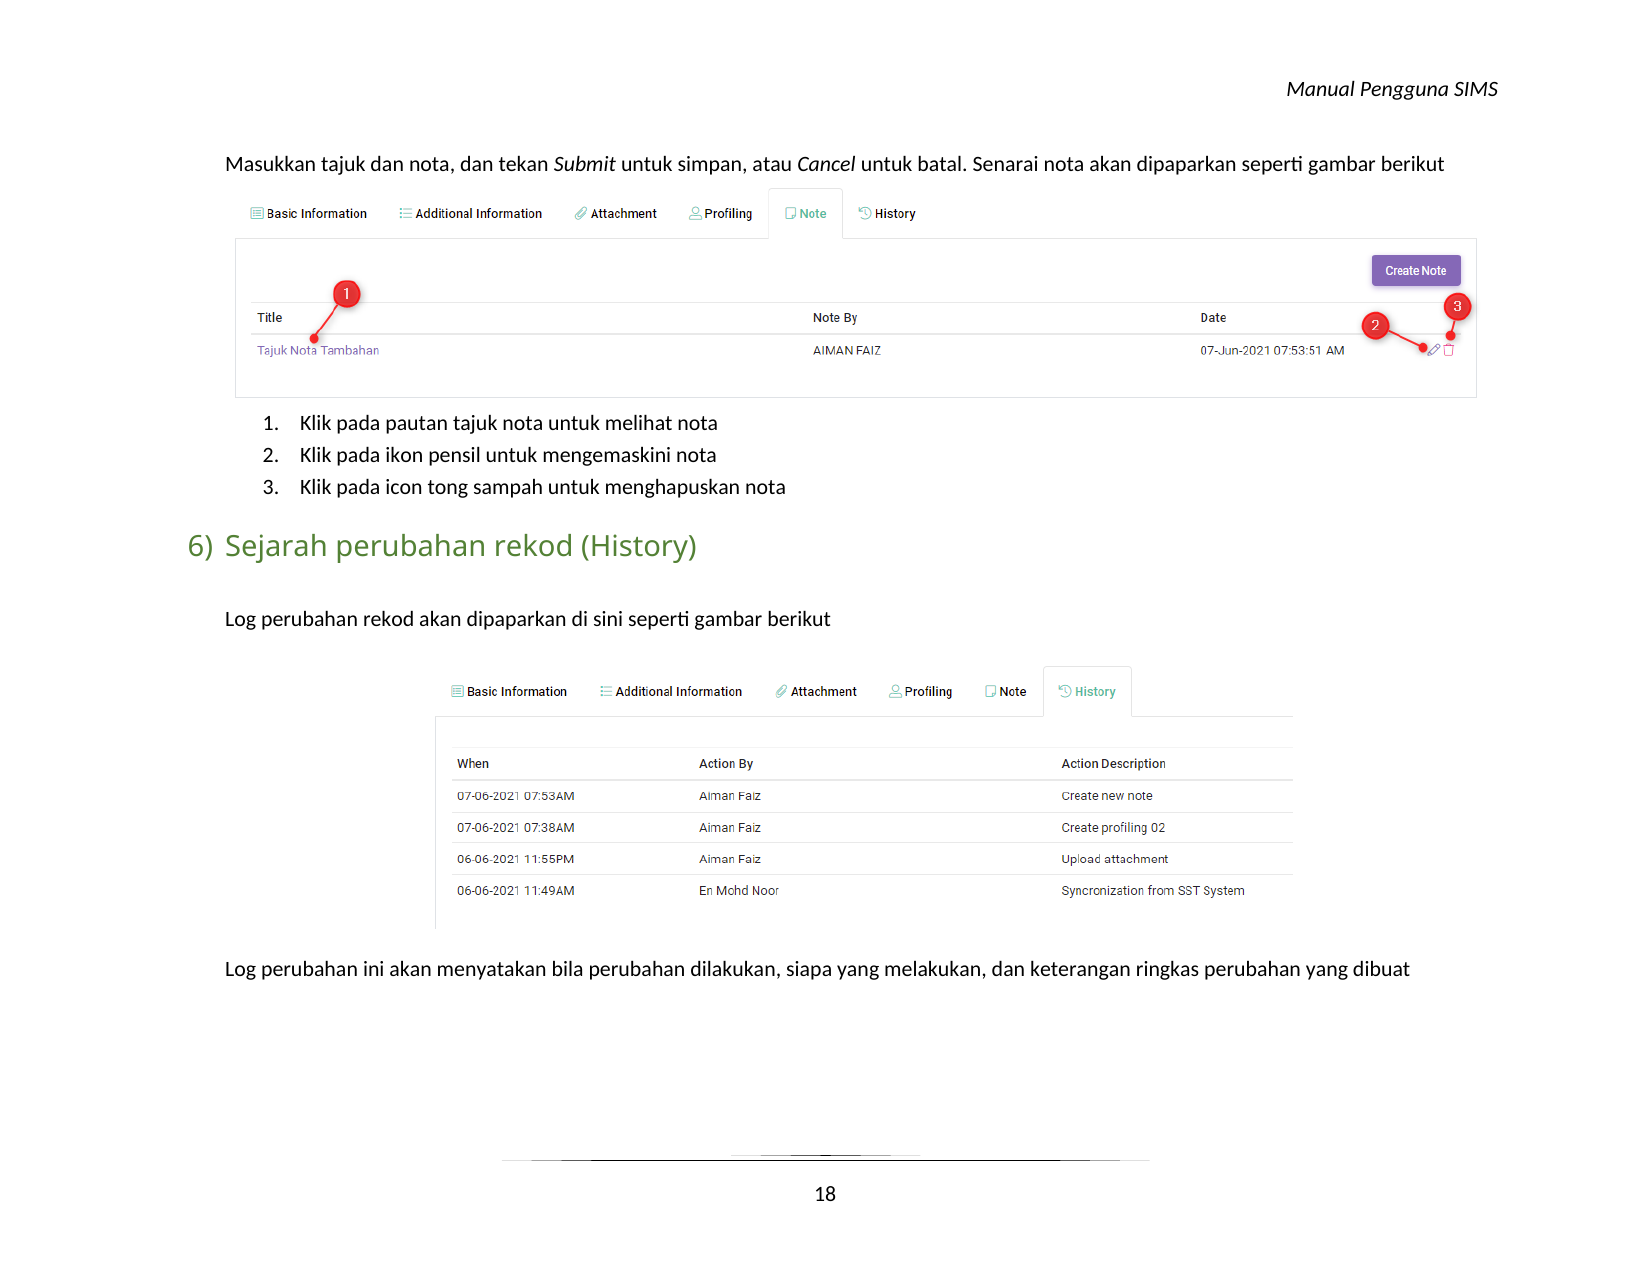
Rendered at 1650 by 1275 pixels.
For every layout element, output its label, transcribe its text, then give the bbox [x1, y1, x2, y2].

text Log perubahan rekod akan dipaparkan di sini seperti gambar berikut [225, 605, 1500, 632]
picture [225, 182, 1487, 404]
list Klik pada ikon pensil untuk mengemaskini nota [262, 441, 1500, 468]
list Masukkan tajuk dan nota, dan tekan Submit untuk simpan, atau Cancel untuk batal. Senarai nota akan dipaparkan seperti gambar berikut [225, 150, 1500, 177]
text Log perubahan ini akan menyatakan bila perubahan dilakukan, siapa yang melakukan, dan keterangan ringkas perubahan yang dibuat [225, 955, 1500, 982]
picture [432, 657, 1293, 929]
list Klik pada icon tong sampah untuk menghapuskan nota [262, 473, 1500, 499]
list Klik pada pautan tajuk nota untuk melihat nota [262, 409, 1500, 436]
subtitle Sejarah perubahan rekod (History) [187, 526, 1500, 605]
